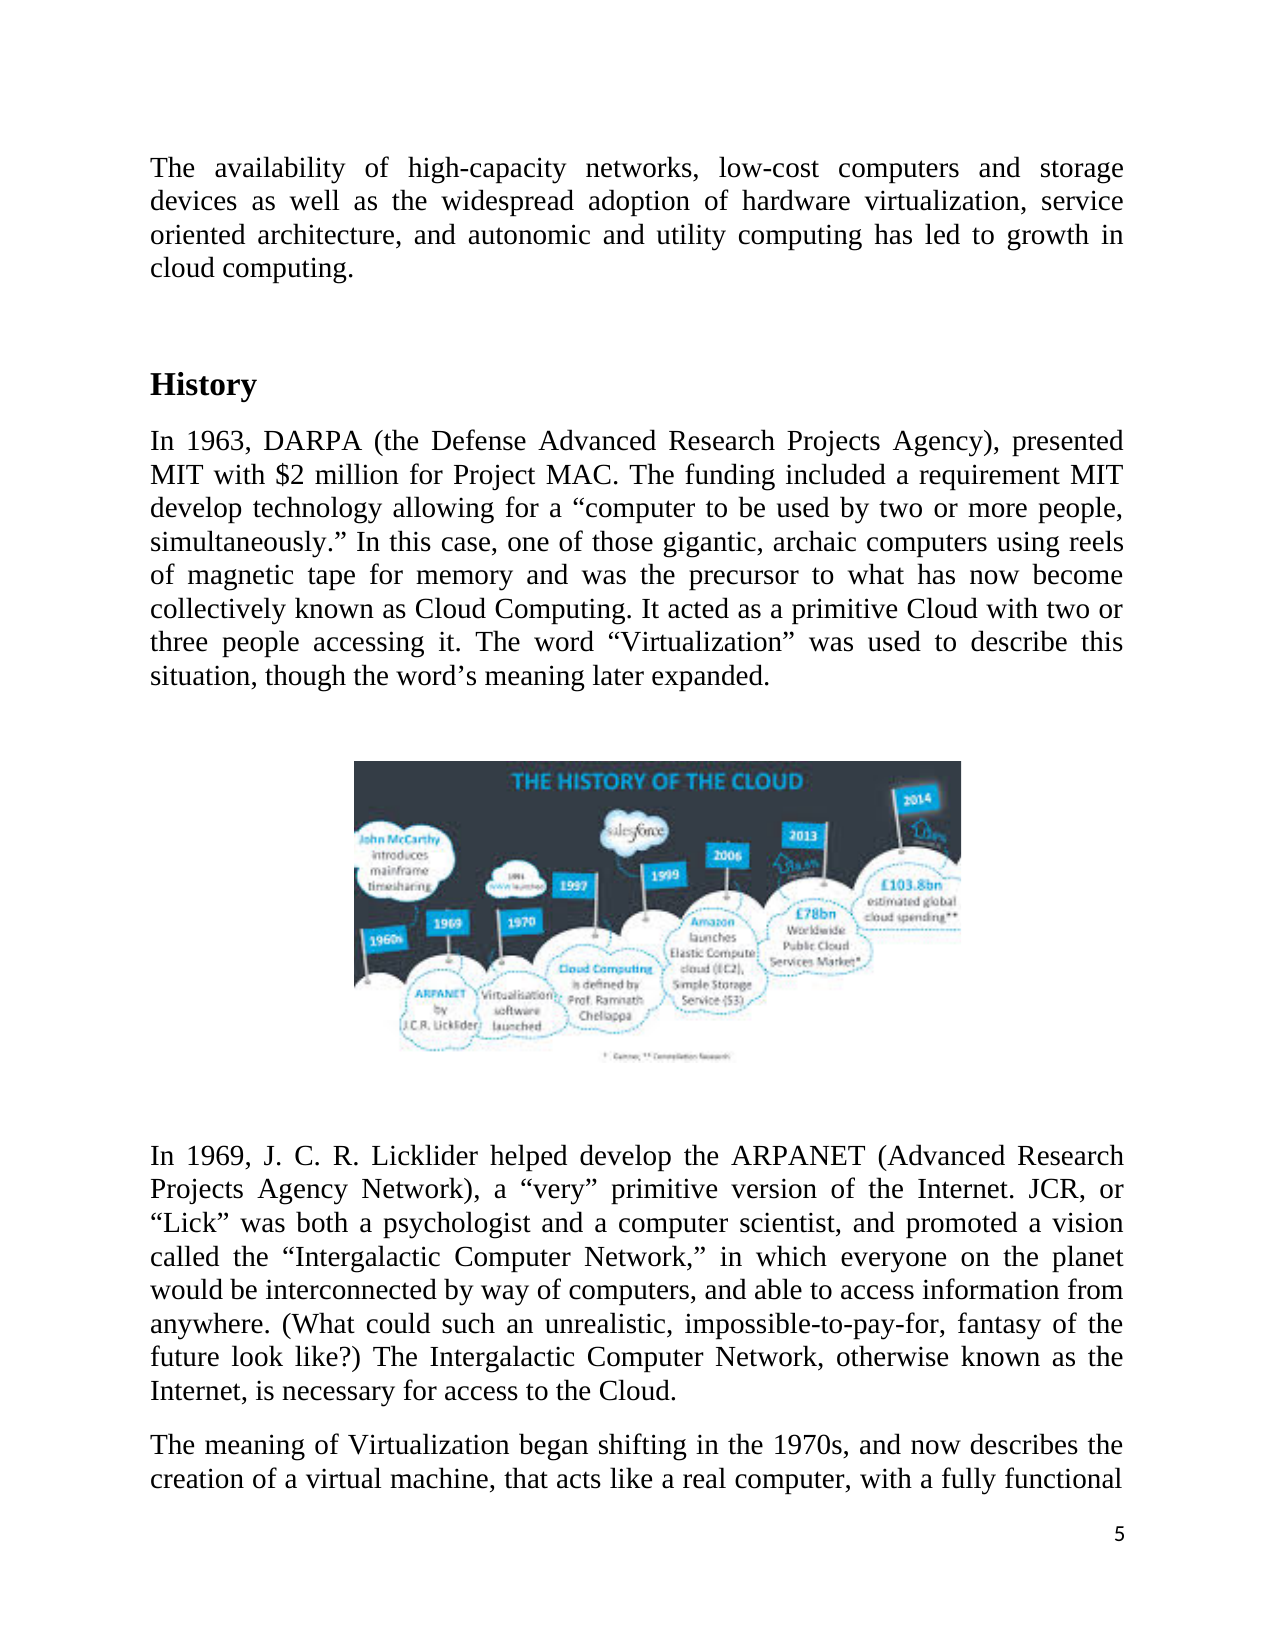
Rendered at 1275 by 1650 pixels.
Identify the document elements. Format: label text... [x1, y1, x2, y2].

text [150, 1427, 1125, 1494]
text History [150, 364, 1125, 402]
text In 1969, J. C. R. Licklider helped develop the ARPANET (Advanced Research Projects Agency Network), a “very” primitive version of the Internet. JCR, or “Lick” was both a psychologist and a computer scientist, and promoted a vision called the “Intergalactic Computer Network,” in which everyone on the planet would be interconnected by way of computers, and able to access information from anywhere. (What could such an unrealistic, impossible-to-pay-for, fantasy of the future look like?) The Intergalactic Computer Network, otherwise known as the Internet, is necessary for access to the Cloud. [150, 1138, 1125, 1406]
text In 1963, DARPA (the Defense Advanced Research Projects Agency), presented MIT with $2 million for Project MAC. The funding included a requirement MIT develop technology allowing for a “computer to be used by two or more people, simultaneously.” In this case, one of those gigantic, archaic computers using reels of magnetic tape for memory and was the precursor to what has now become collectively known as Cloud Computing. It acted as a primitive Cloud with two or three people accessing it. The word “Virtualization” was used to describe this situation, though the word’s meaning later expanded. [150, 423, 1125, 692]
picture [354, 761, 962, 1063]
text The availability of high-capacity networks, low-cost computers and storage devices as well as the widespread adoption of hardware virtualization, service oriented architecture, and autonomic and utility computing has led to growth in cloud computing. [150, 150, 1125, 284]
